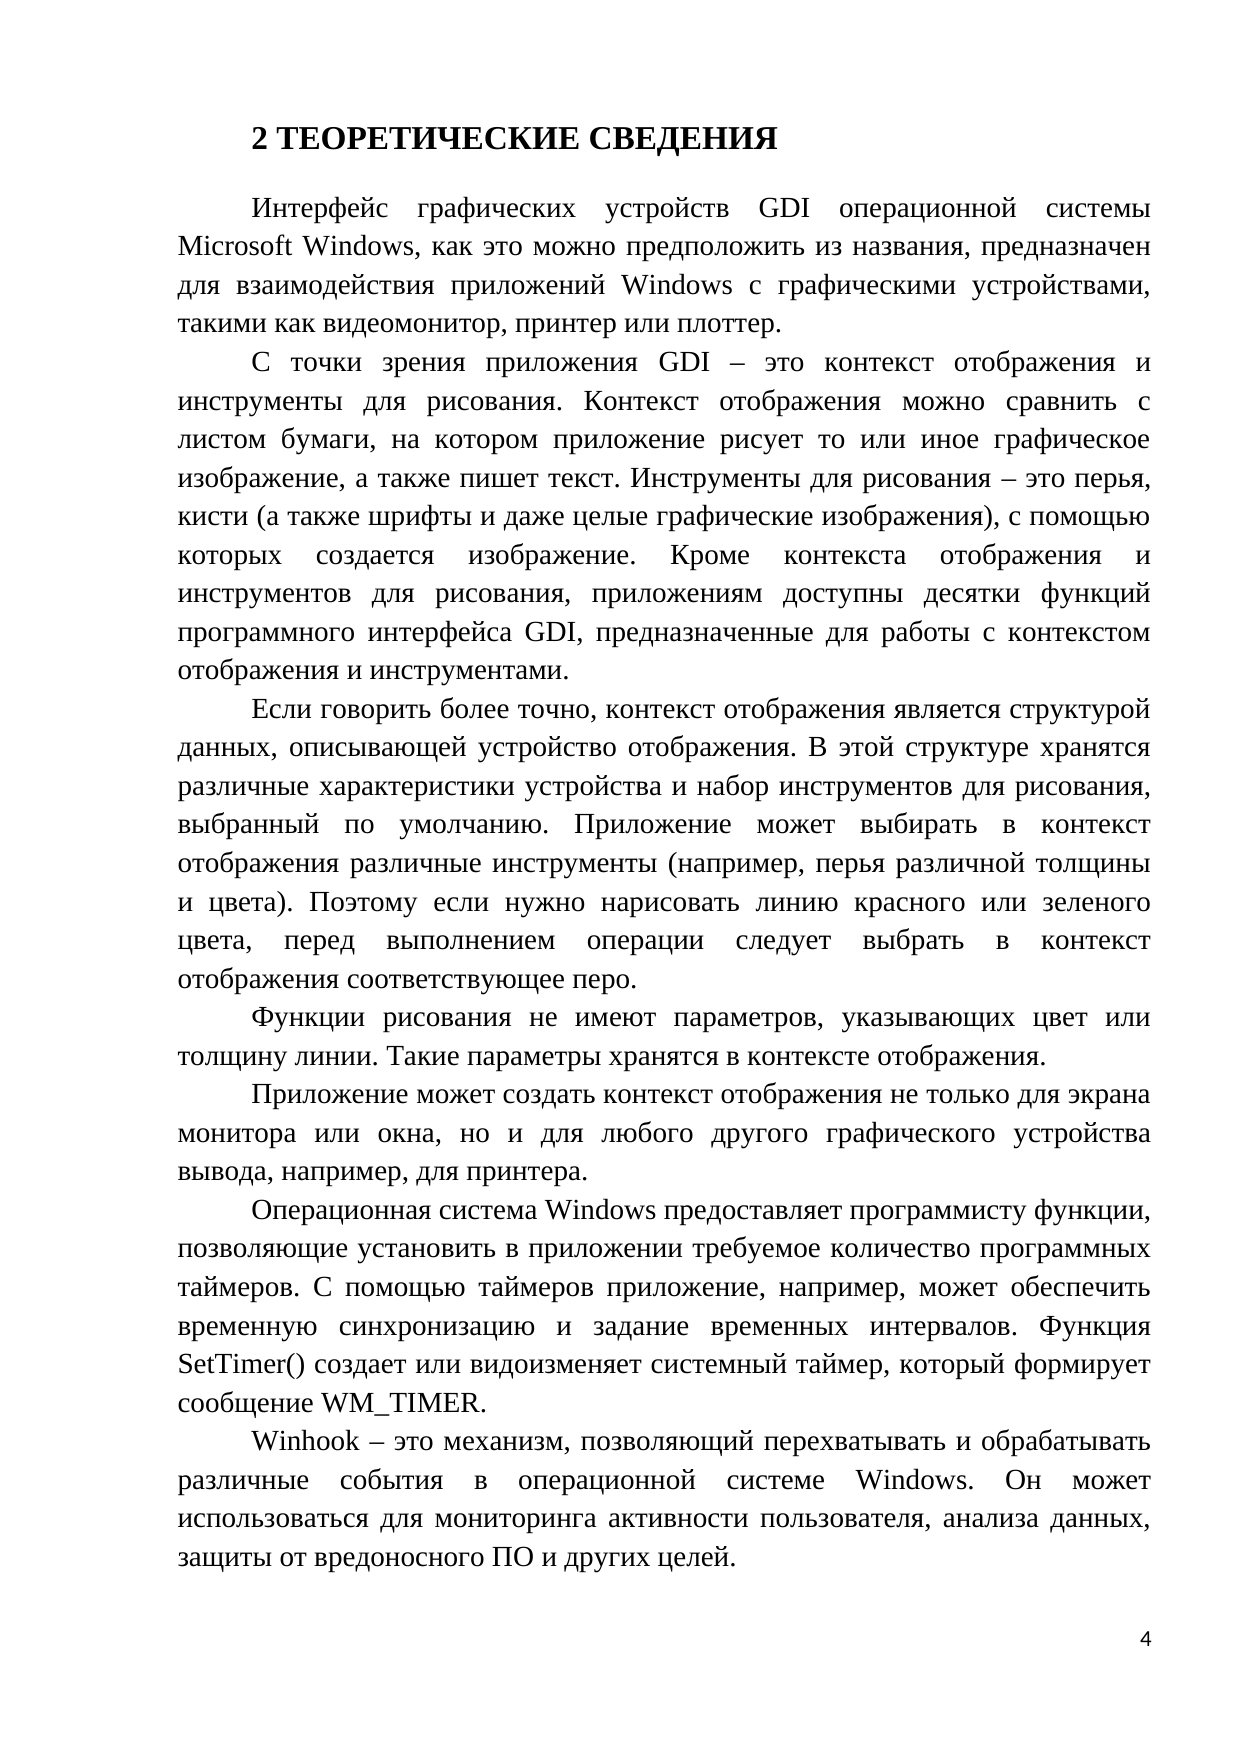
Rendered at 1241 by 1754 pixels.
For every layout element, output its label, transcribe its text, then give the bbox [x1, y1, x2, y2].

text Операционная система Windows предоставляет программисту функции, позволяющие установить в приложении требуемое количество программных таймеров. С помощью таймеров приложение, например, может обеспечить временную синхронизацию и задание временных интервалов. Функция SetTimer() создает или видоизменяет системный таймер, который формирует сообщение WM_TIMER. [177, 1192, 1152, 1418]
text Winhook – это механизм, позволяющий перехватывать и обрабатывать различные события в операционной системе Windows. Он может использоваться для мониторинга активности пользователя, анализа данных, защиты от вредоносного ПО и других целей. [177, 1423, 1152, 1572]
text Приложение может создать контекст отображения не только для экрана монитора или окна, но и для любого другого графического устройства вывода, например, для принтера. [177, 1076, 1152, 1187]
text Интерфейс графических устройств GDI операционной системы Microsoft Windows, как это можно предположить из названия, предназначен для взаимодействия приложений Windows с графическими устройствами, такими как видеомонитор, принтер или плоттер. [177, 190, 1152, 339]
text С точки зрения приложения GDI – это контекст отображения и инструменты для рисования. Контекст отображения можно сравнить с листом бумаги, на котором приложение рисует то или иное графическое изображение, а также пишет текст. Инструменты для рисования – это перья, кисти (а также шрифты и даже целые графические изображения), с помощью которых создается изображение. Кроме контекста отображения и инструментов для рисования, приложениям доступны десятки функций программного интерфейса GDI, предназначенные для работы с контекстом отображения и инструментами. [177, 344, 1152, 686]
text Функции рисования не имеют параметров, указывающих цвет или толщину линии. Такие параметры хранятся в контексте отображения. [177, 999, 1152, 1071]
list ТЕОРЕТИЧЕСКИЕ СВЕДЕНИЯ [177, 118, 1152, 156]
text Если говорить более точно, контекст отображения является структурой данных, описывающей устройство отображения. В этой структуре хранятся различные характеристики устройства и набор инструментов для рисования, выбранный по умолчанию. Приложение может выбирать в контекст отображения различные инструменты (например, перья различной толщины и цвета). Поэтому если нужно нарисовать линию красного или зеленого цвета, перед выполнением операции следует выбрать в контекст отображения соответствующее перо. [177, 691, 1152, 994]
